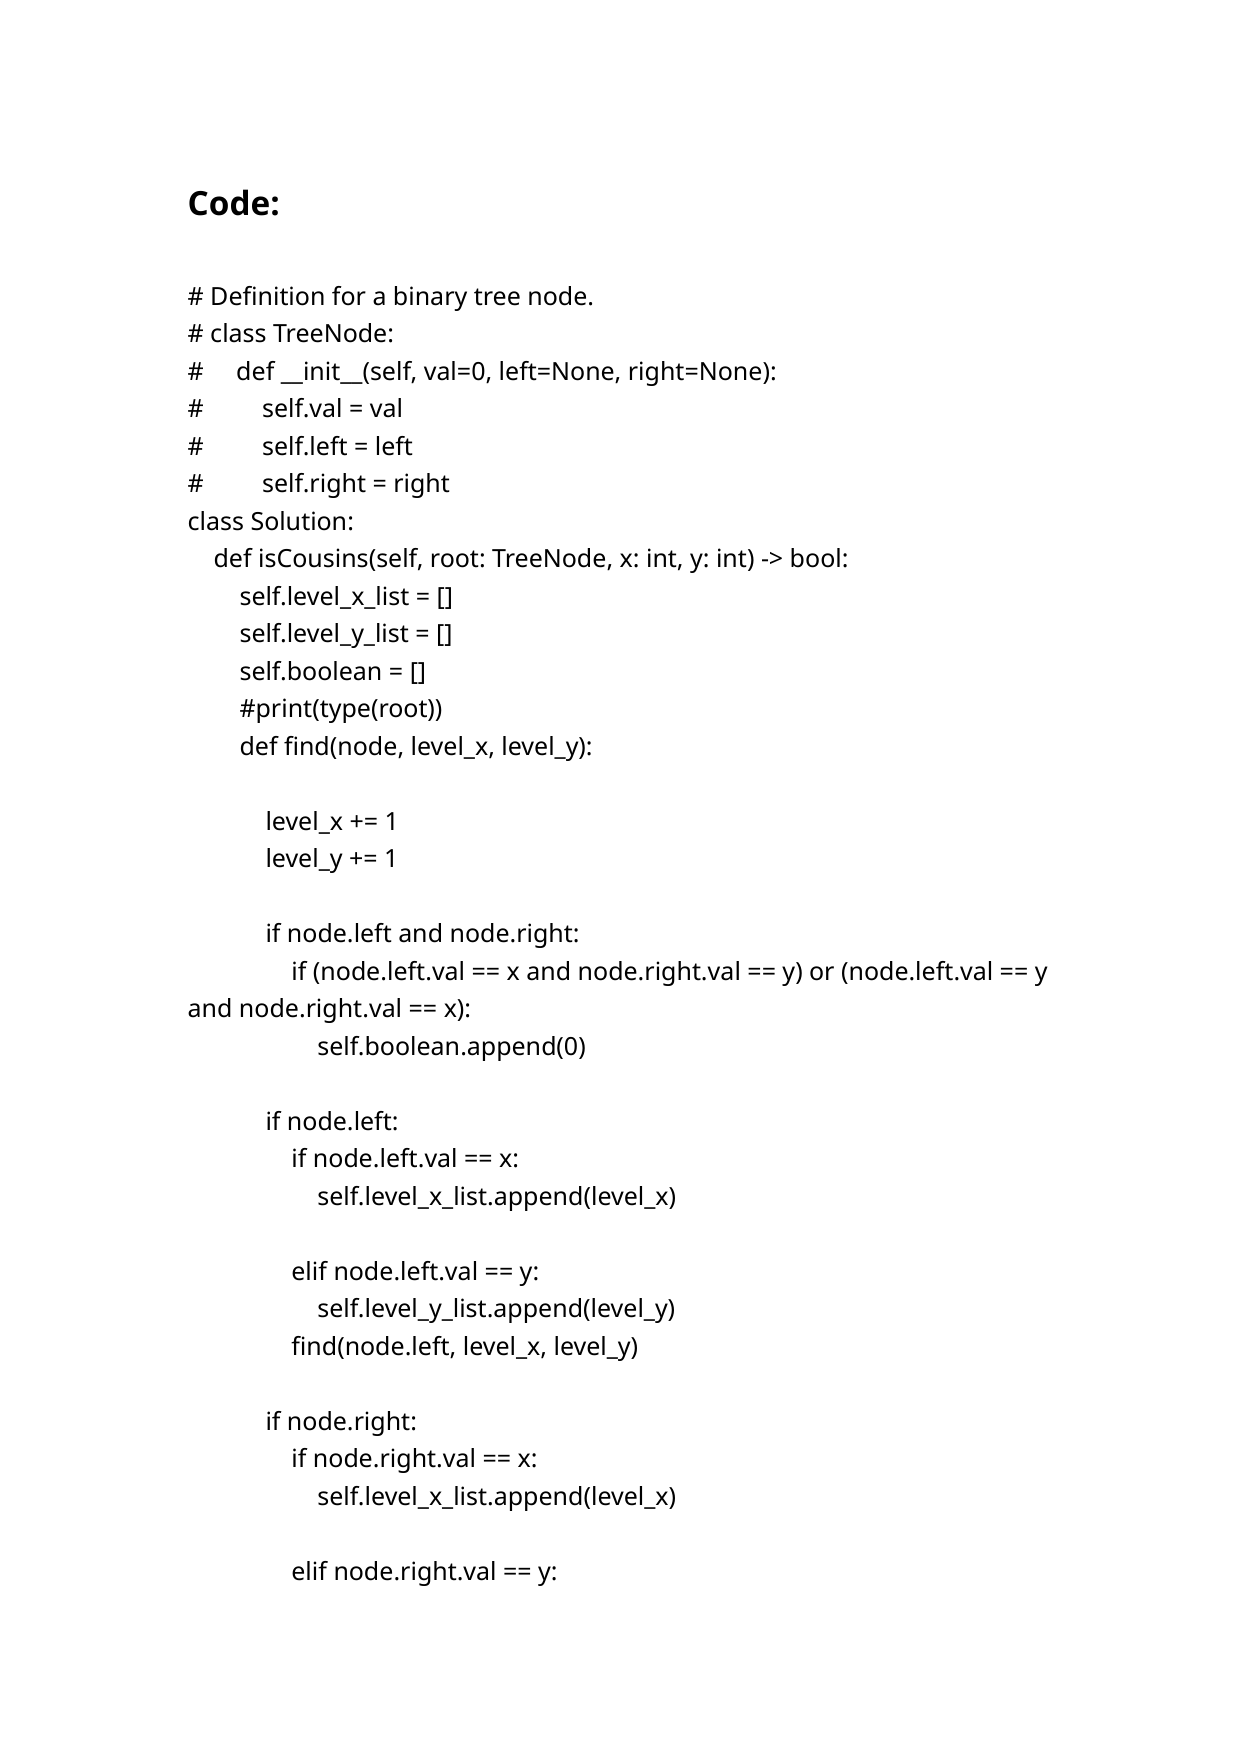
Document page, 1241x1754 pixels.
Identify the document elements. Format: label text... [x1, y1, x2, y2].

text level_y += 1 [187, 839, 1053, 877]
text def find(node, level_x, level_y): [187, 727, 1053, 764]
text find(node.left, level_x, level_y) [187, 1327, 1053, 1364]
text # class TreeNode: [187, 314, 1053, 352]
text if node.left and node.right: [187, 914, 1053, 952]
text # Definition for a binary tree node. [187, 277, 1053, 314]
text if (node.left.val == x and node.right.val == y) or (node.left.val == y and node.right.val == x): [187, 952, 1053, 1027]
text self.level_y_list = [] [187, 614, 1053, 652]
text self.level_y_list.append(level_y) [187, 1289, 1053, 1327]
text # self.right = right [187, 464, 1053, 502]
text if node.right.val == x: [187, 1439, 1053, 1477]
text level_x += 1 [187, 802, 1053, 839]
text Code: [187, 164, 1053, 239]
text self.level_x_list = [] [187, 577, 1053, 614]
text def isCousins(self, root: TreeNode, x: int, y: int) -> bool: [187, 539, 1053, 577]
text if node.left: [187, 1102, 1053, 1139]
text if node.right: [187, 1402, 1053, 1439]
text self.level_x_list.append(level_x) [187, 1177, 1053, 1214]
text self.boolean.append(0) [187, 1027, 1053, 1064]
text if node.left.val == x: [187, 1139, 1053, 1177]
text # def __init__(self, val=0, left=None, right=None): [187, 352, 1053, 389]
text elif node.left.val == y: [187, 1252, 1053, 1289]
text # self.val = val [187, 389, 1053, 427]
text self.level_x_list.append(level_x) [187, 1477, 1053, 1514]
text class Solution: [187, 502, 1053, 539]
text elif node.right.val == y: [187, 1552, 1053, 1589]
text #print(type(root)) [187, 689, 1053, 727]
text # self.left = left [187, 427, 1053, 464]
text self.boolean = [] [187, 652, 1053, 689]
